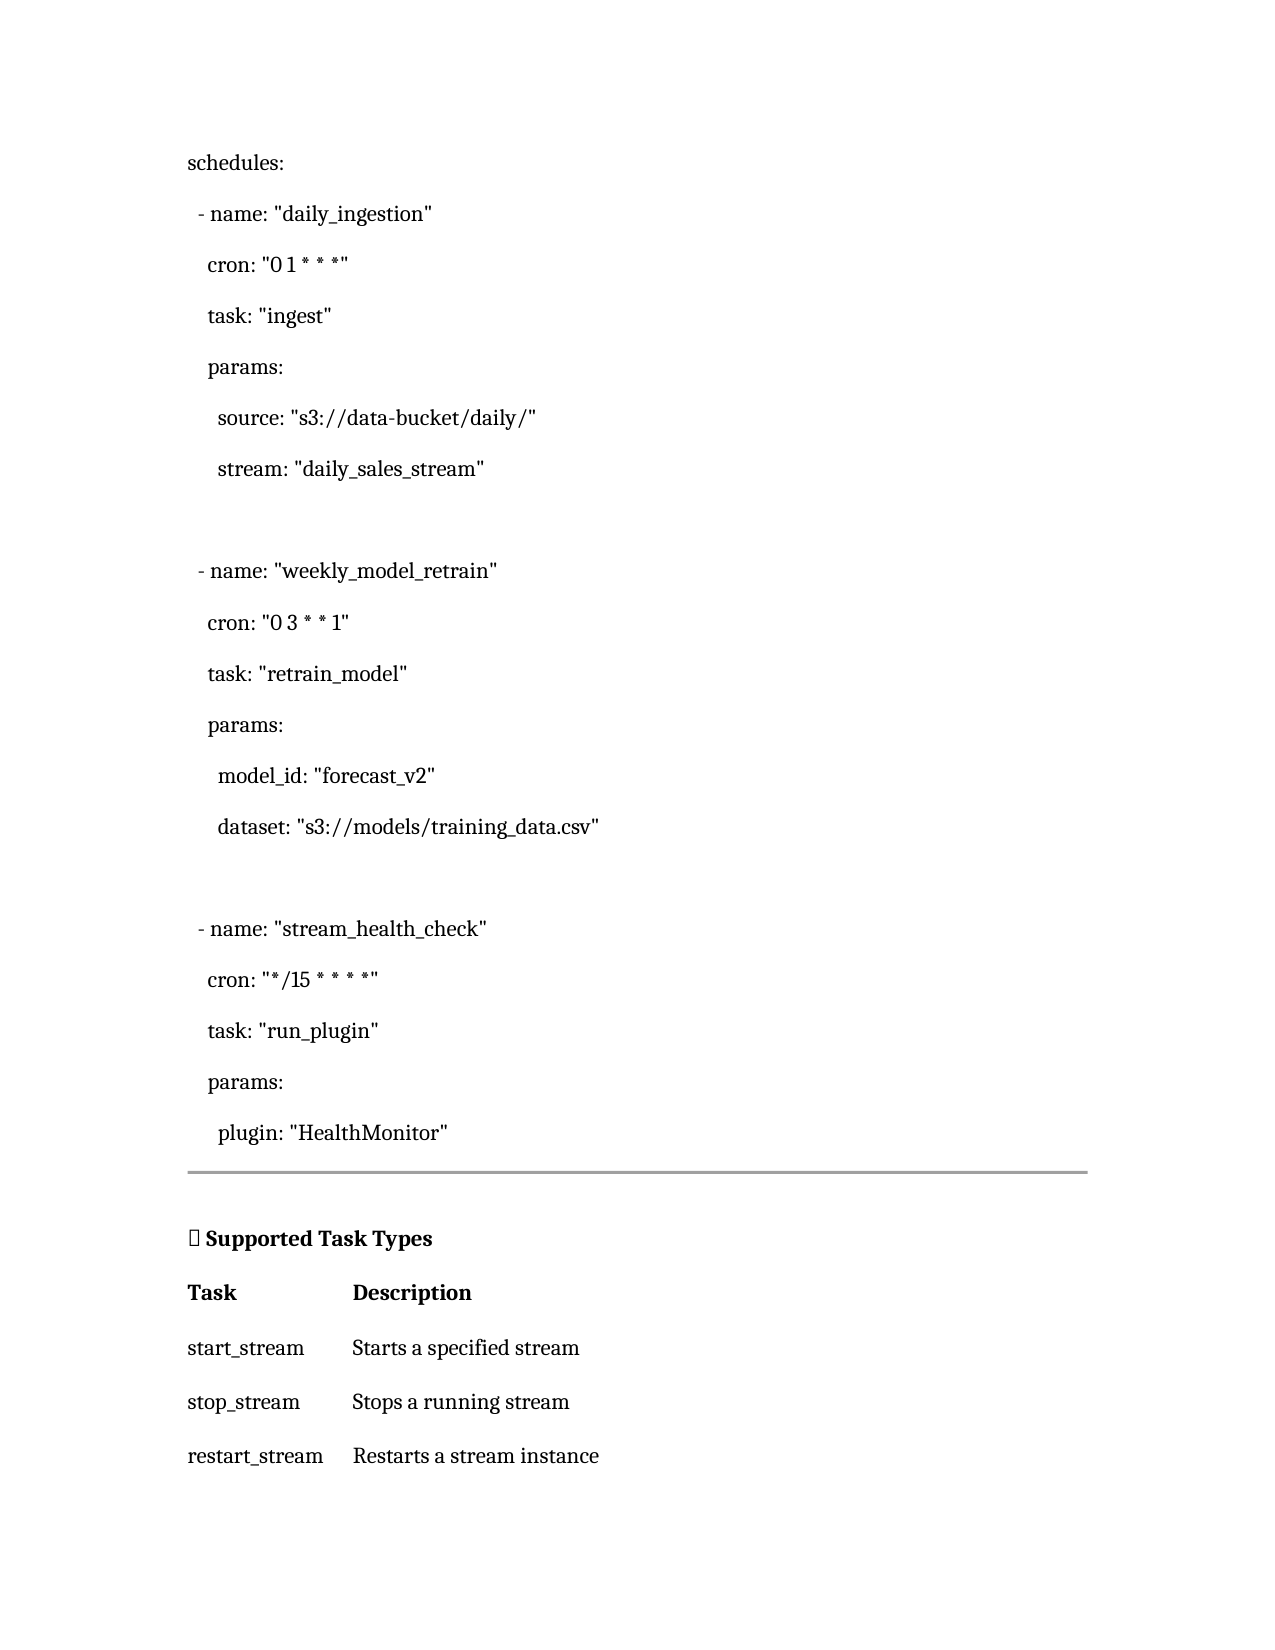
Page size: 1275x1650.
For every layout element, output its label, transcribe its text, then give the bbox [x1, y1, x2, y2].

text - name: "daily_ingestion" [187, 201, 1087, 227]
table_cell Stops a running stream [351, 1387, 723, 1441]
text task: "run_plugin" [187, 1018, 1087, 1044]
text - name: "stream_health_check" [187, 916, 1087, 942]
text task: "ingest" [187, 303, 1087, 329]
table_cell Starts a specified stream [351, 1333, 723, 1387]
text source: "s3://data-bucket/daily/" [187, 405, 1087, 432]
text cron: "0 1 * * *" [187, 252, 1087, 278]
table_cell restart_stream [186, 1441, 351, 1495]
text params: [187, 1069, 1087, 1095]
table_header Task [186, 1279, 351, 1333]
text stream: "daily_sales_stream" [187, 456, 1087, 483]
text params: [187, 354, 1087, 381]
table_cell start_stream [186, 1333, 351, 1387]
text cron: "0 3 * * 1" [187, 609, 1087, 636]
text schedules: [187, 150, 1087, 176]
text task: "retrain_model" [187, 660, 1087, 687]
text plugin: "HealthMonitor" [187, 1120, 1087, 1146]
text 🚀 Supported Task Types [187, 1222, 1087, 1253]
text - name: "weekly_model_retrain" [187, 558, 1087, 585]
table_header Description [351, 1279, 723, 1333]
table_cell stop_stream [186, 1387, 351, 1441]
text dataset: "s3://models/training_data.csv" [187, 813, 1087, 840]
text model_id: "forecast_v2" [187, 762, 1087, 789]
text cron: "*/15 * * * *" [187, 967, 1087, 993]
table_cell Restarts a stream instance [351, 1441, 723, 1495]
text params: [187, 711, 1087, 738]
